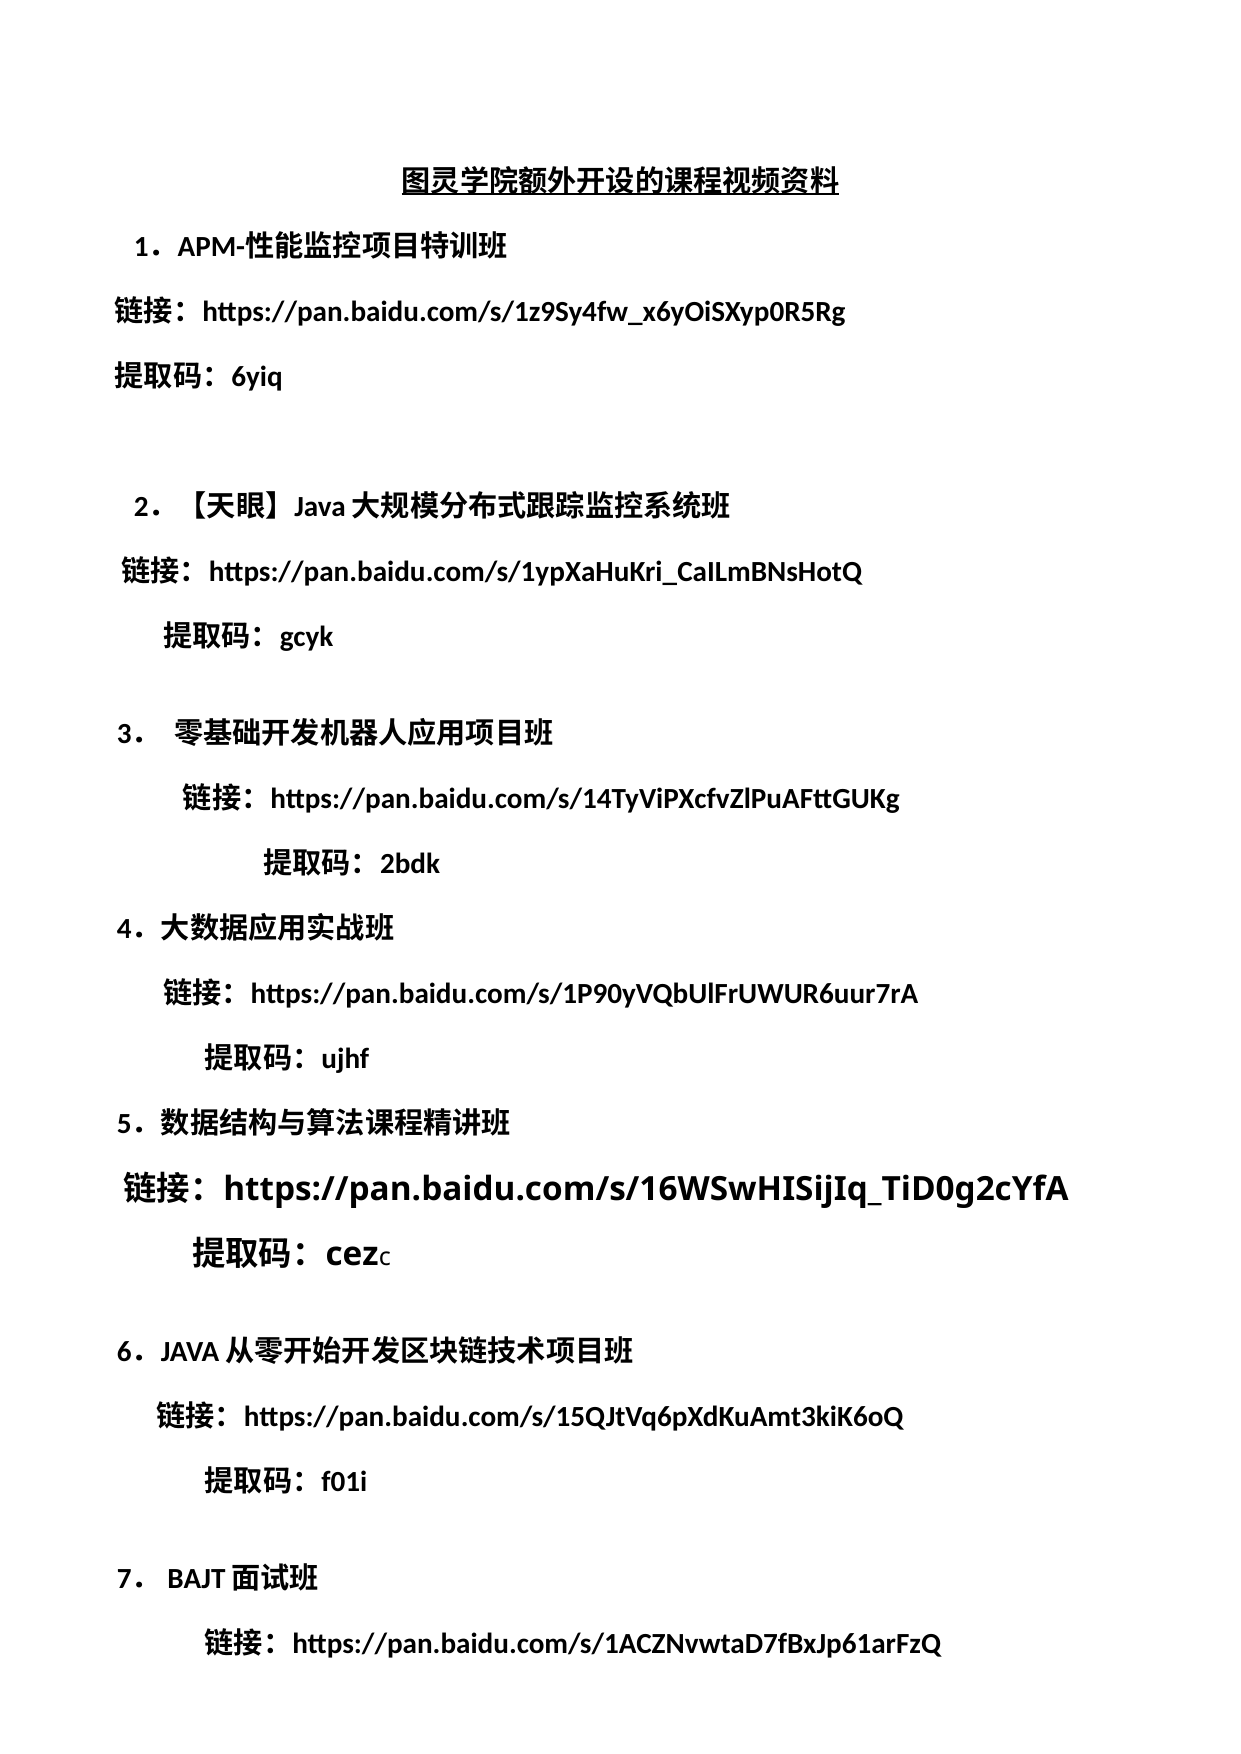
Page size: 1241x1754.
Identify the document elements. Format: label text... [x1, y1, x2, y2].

list APM-性能监控项目特训班 [75, 211, 1165, 276]
list 链接：https://pan.baidu.com/s/1z9Sy4fw_x6yOiSXyp0R5Rg [75, 276, 1165, 341]
list 提取码：gcyk [75, 601, 1165, 666]
list 提取码：f01i [117, 1446, 1165, 1511]
list 链接：https://pan.baidu.com/s/14TyViPXcfvZlPuAFttGUKg [117, 763, 1165, 828]
list 链接：https://pan.baidu.com/s/1ACZNvwtaD7fBxJp61arFzQ [117, 1608, 1165, 1673]
list BAJT面试班 [75, 1543, 1165, 1608]
list 数据结构与算法课程精讲班 [75, 1088, 1165, 1153]
list 提取码：2bdk [117, 828, 1165, 893]
list 零基础开发机器人应用项目班 [75, 698, 1165, 763]
list 提取码：ujhf [117, 1023, 1165, 1088]
list 链接：https://pan.baidu.com/s/1ypXaHuKri_CaILmBNsHotQ [75, 536, 1165, 601]
list 图灵学院额外开设的课程视频资料 [75, 146, 1165, 211]
list 链接：https://pan.baidu.com/s/1P90yVQbUlFrUWUR6uur7rA [117, 958, 1165, 1023]
list 【天眼】Java大规模分布式跟踪监控系统班 [75, 471, 1165, 536]
text 链接：https://pan.baidu.com/s/16WSwHISijIq_TiD0g2cYfA 提取码：cezc [75, 1153, 1165, 1283]
list JAVA从零开始开发区块链技术项目班 [75, 1316, 1165, 1381]
list 链接：https://pan.baidu.com/s/15QJtVq6pXdKuAmt3kiK6oQ [117, 1381, 1165, 1446]
list 大数据应用实战班 [75, 893, 1165, 958]
list 提取码：6yiq [75, 341, 1165, 406]
